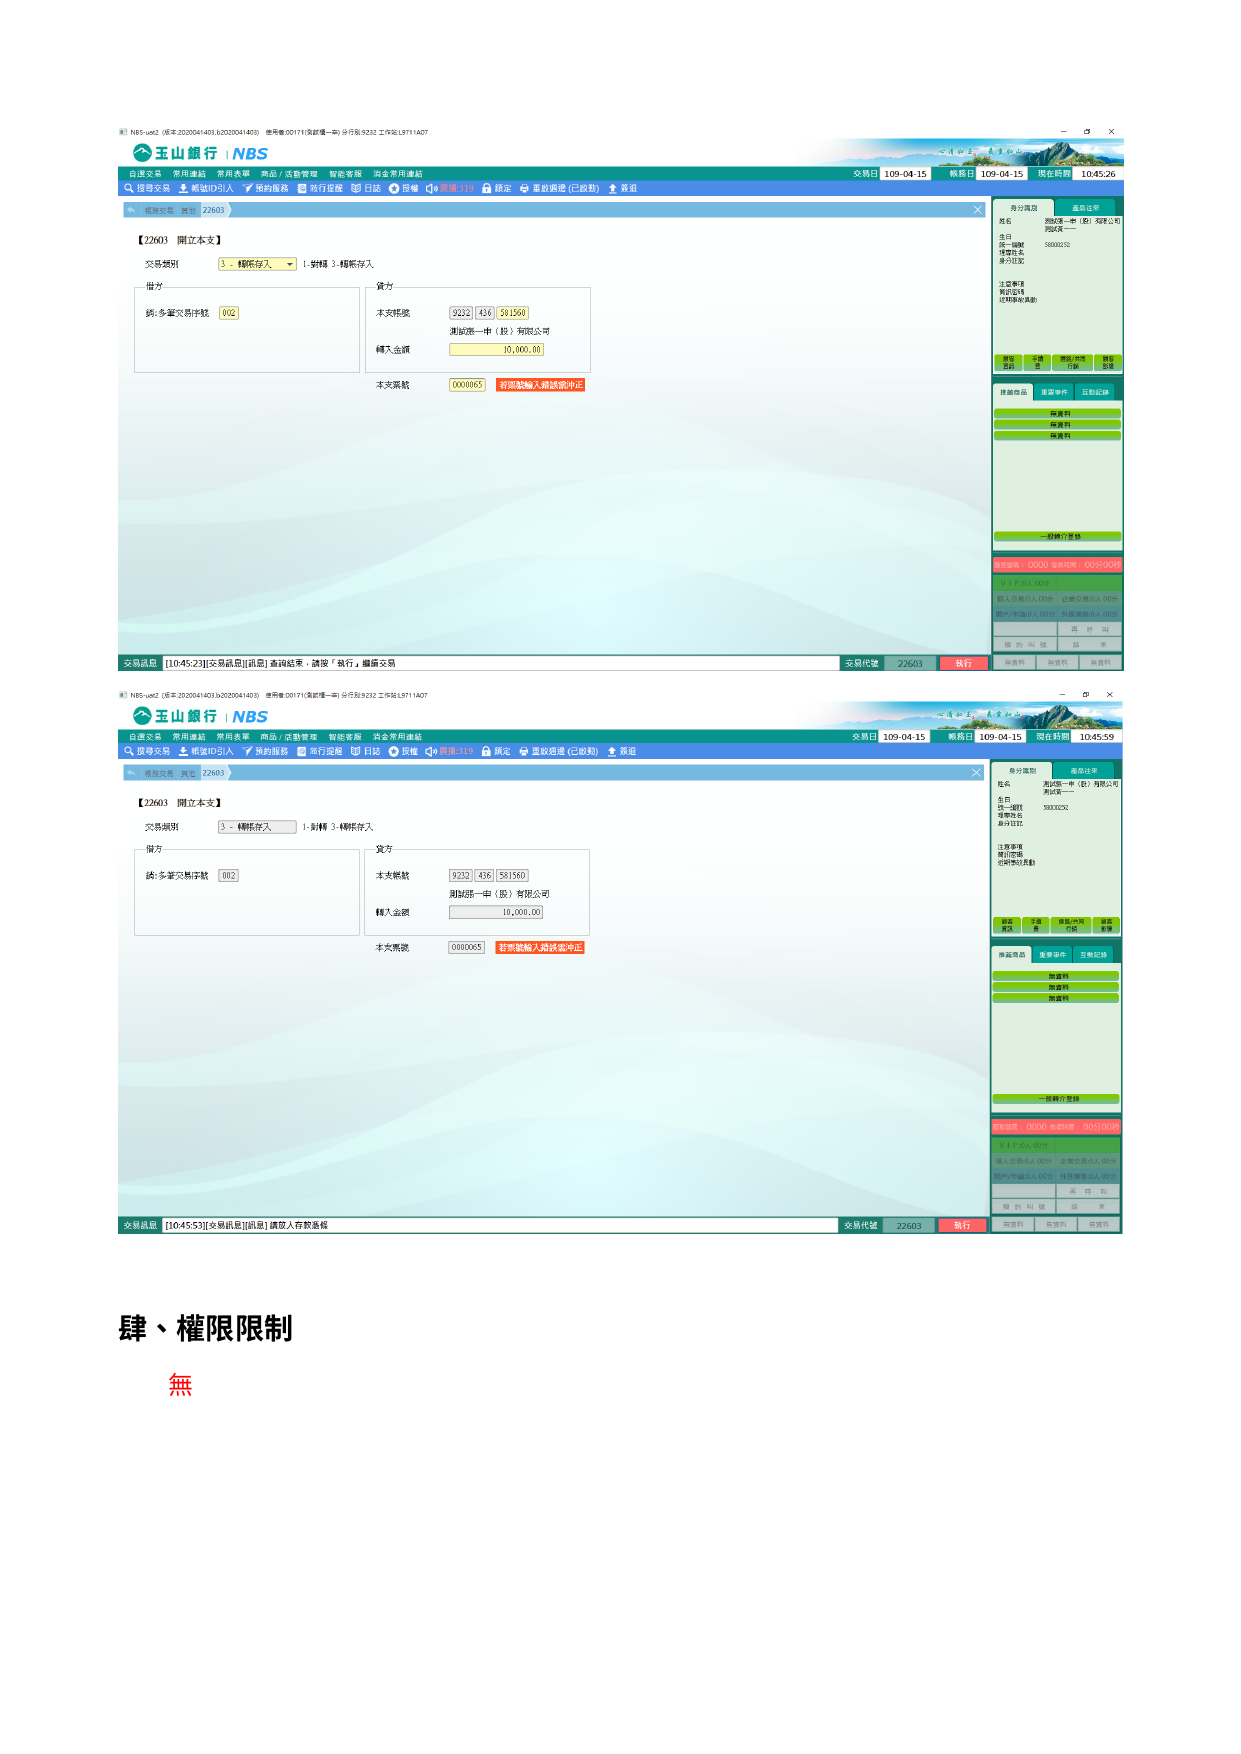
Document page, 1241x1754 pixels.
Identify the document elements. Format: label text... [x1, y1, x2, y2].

picture [118, 127, 1124, 671]
text 無 [118, 1364, 1122, 1402]
text 肆、權限限制 [118, 1289, 1122, 1364]
picture [118, 689, 1123, 1234]
